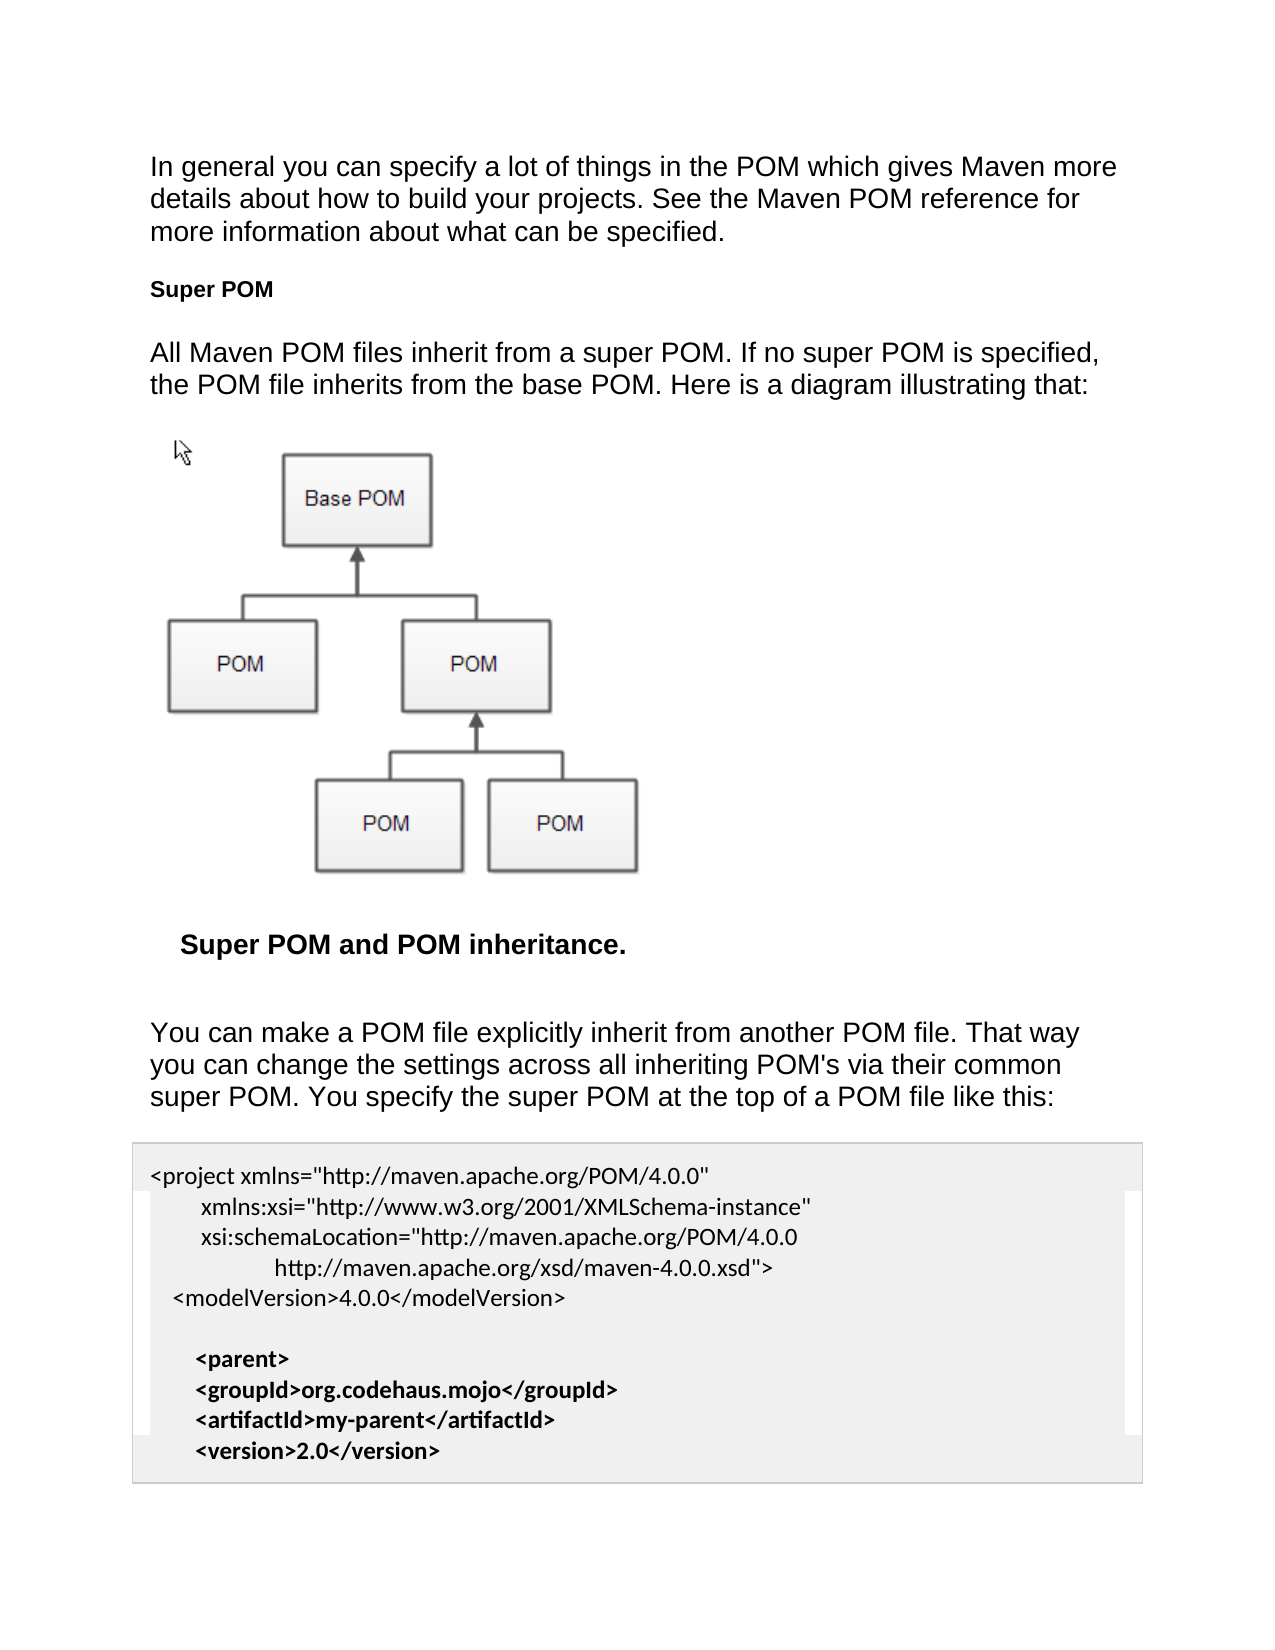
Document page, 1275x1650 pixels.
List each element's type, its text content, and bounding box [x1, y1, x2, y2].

text xmlns:xsi="http://www.w3.org/2001/XMLSchema-instance" [150, 1191, 1125, 1221]
picture [153, 431, 653, 900]
subtitle Super POM [150, 276, 1125, 303]
table_header [149, 430, 658, 926]
text <groupId>org.codehaus.mojo</groupId> [150, 1374, 1125, 1404]
text <project xmlns="http://maven.apache.org/POM/4.0.0" [133, 1144, 1142, 1191]
text http://maven.apache.org/xsd/maven-4.0.0.xsd"> [150, 1252, 1125, 1282]
text xsi:schemaLocation="http://maven.apache.org/POM/4.0.0 [150, 1221, 1125, 1252]
text <parent> [150, 1343, 1125, 1374]
text You can make a POM file explicitly inherit from another POM file. That way you can change the settings across all inheriting POM's via their common super POM. You specify the super POM at the top of a POM file like this: [150, 1016, 1125, 1113]
text <modelVersion>4.0.0</modelVersion> [150, 1282, 1125, 1313]
text In general you can specify a lot of things in the POM which gives Maven more details about how to build your projects. See the Maven POM reference for more information about what can be specified. [150, 150, 1125, 247]
table_cell Super POM and POM inheritance. [149, 926, 658, 986]
text <version>2.0</version> [133, 1417, 1142, 1482]
text All Maven POM files inherit from a super POM. If no super POM is specified, the POM file inherits from the base POM. Here is a diagram illustrating that: [150, 336, 1125, 401]
text <artifactId>my-parent</artifactId> [150, 1404, 1125, 1417]
